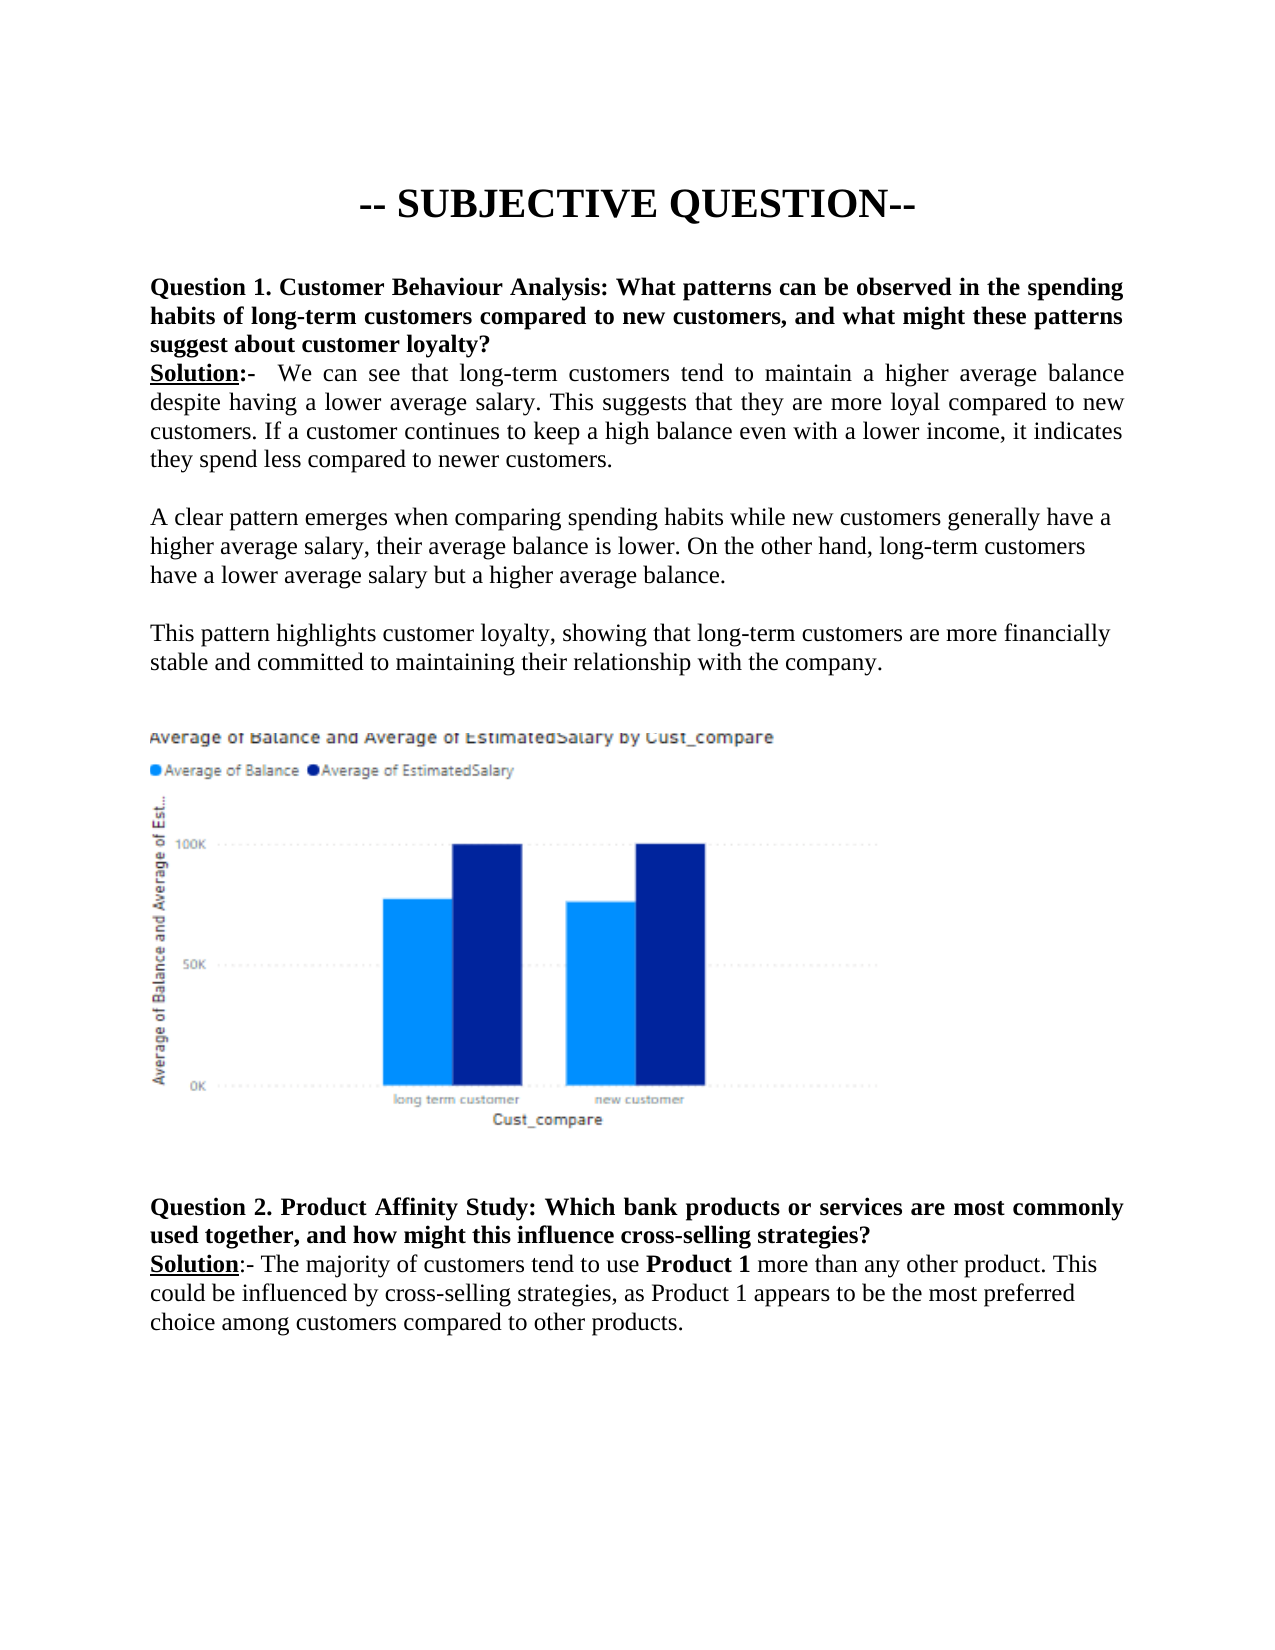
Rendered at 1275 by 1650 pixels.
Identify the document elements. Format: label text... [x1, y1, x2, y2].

text Solution:- We can see that long-term customers tend to maintain a higher average balance despite having a lower average salary. This suggests that they are more loyal compared to new customers. If a customer continues to keep a high balance even with a lower income, it indicates they spend less compared to newer customers. [150, 358, 1125, 473]
text Solution:- The majority of customers tend to use Product 1 more than any other product. This could be influenced by cross-selling strategies, as Product 1 appears to be the most preferred choice among customers compared to other products. [150, 1249, 1125, 1336]
picture [150, 733, 879, 1130]
text Question 2. Product Affinity Study: Which bank products or services are most commonly used together, and how might this influence cross-selling strategies? [150, 1192, 1125, 1249]
text Question 1. Customer Behaviour Analysis: What patterns can be observed in the spending habits of long-term customers compared to new customers, and what might these patterns suggest about customer loyalty? [150, 272, 1125, 358]
text A clear pattern emerges when comparing spending habits while new customers generally have a higher average salary, their average balance is lower. On the other hand, long-term customers have a lower average salary but a higher average balance. [150, 502, 1125, 589]
text -- SUBJECTIVE QUESTION-- [150, 179, 1125, 227]
text This pattern highlights customer loyalty, showing that long-term customers are more financially stable and committed to maintaining their relationship with the company. [150, 618, 1125, 675]
